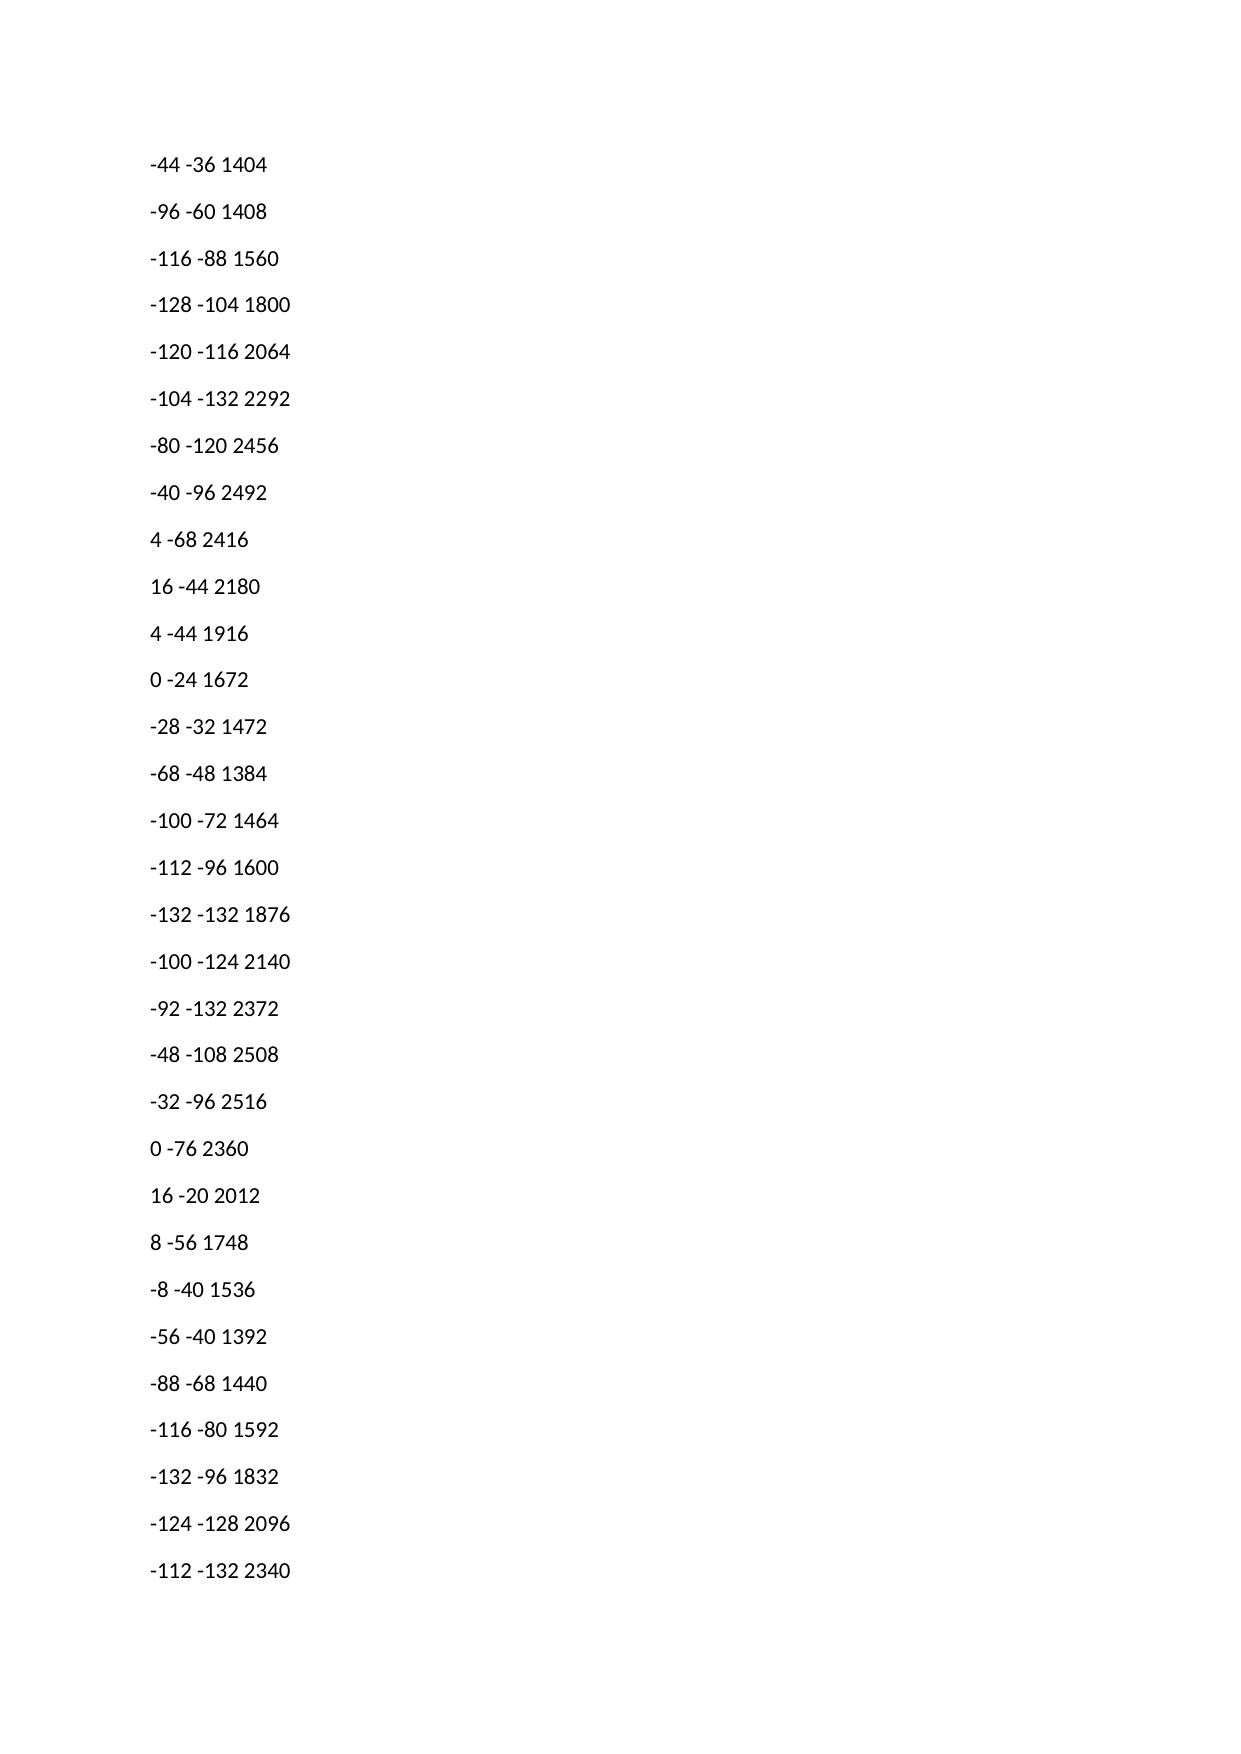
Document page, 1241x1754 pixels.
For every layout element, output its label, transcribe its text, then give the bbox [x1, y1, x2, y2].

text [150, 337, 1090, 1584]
text -116 -88 1560 [150, 244, 1090, 272]
text -44 -36 1404 [150, 150, 1090, 178]
text -128 -104 1800 [150, 291, 1090, 319]
text -96 -60 1408 [150, 197, 1090, 225]
